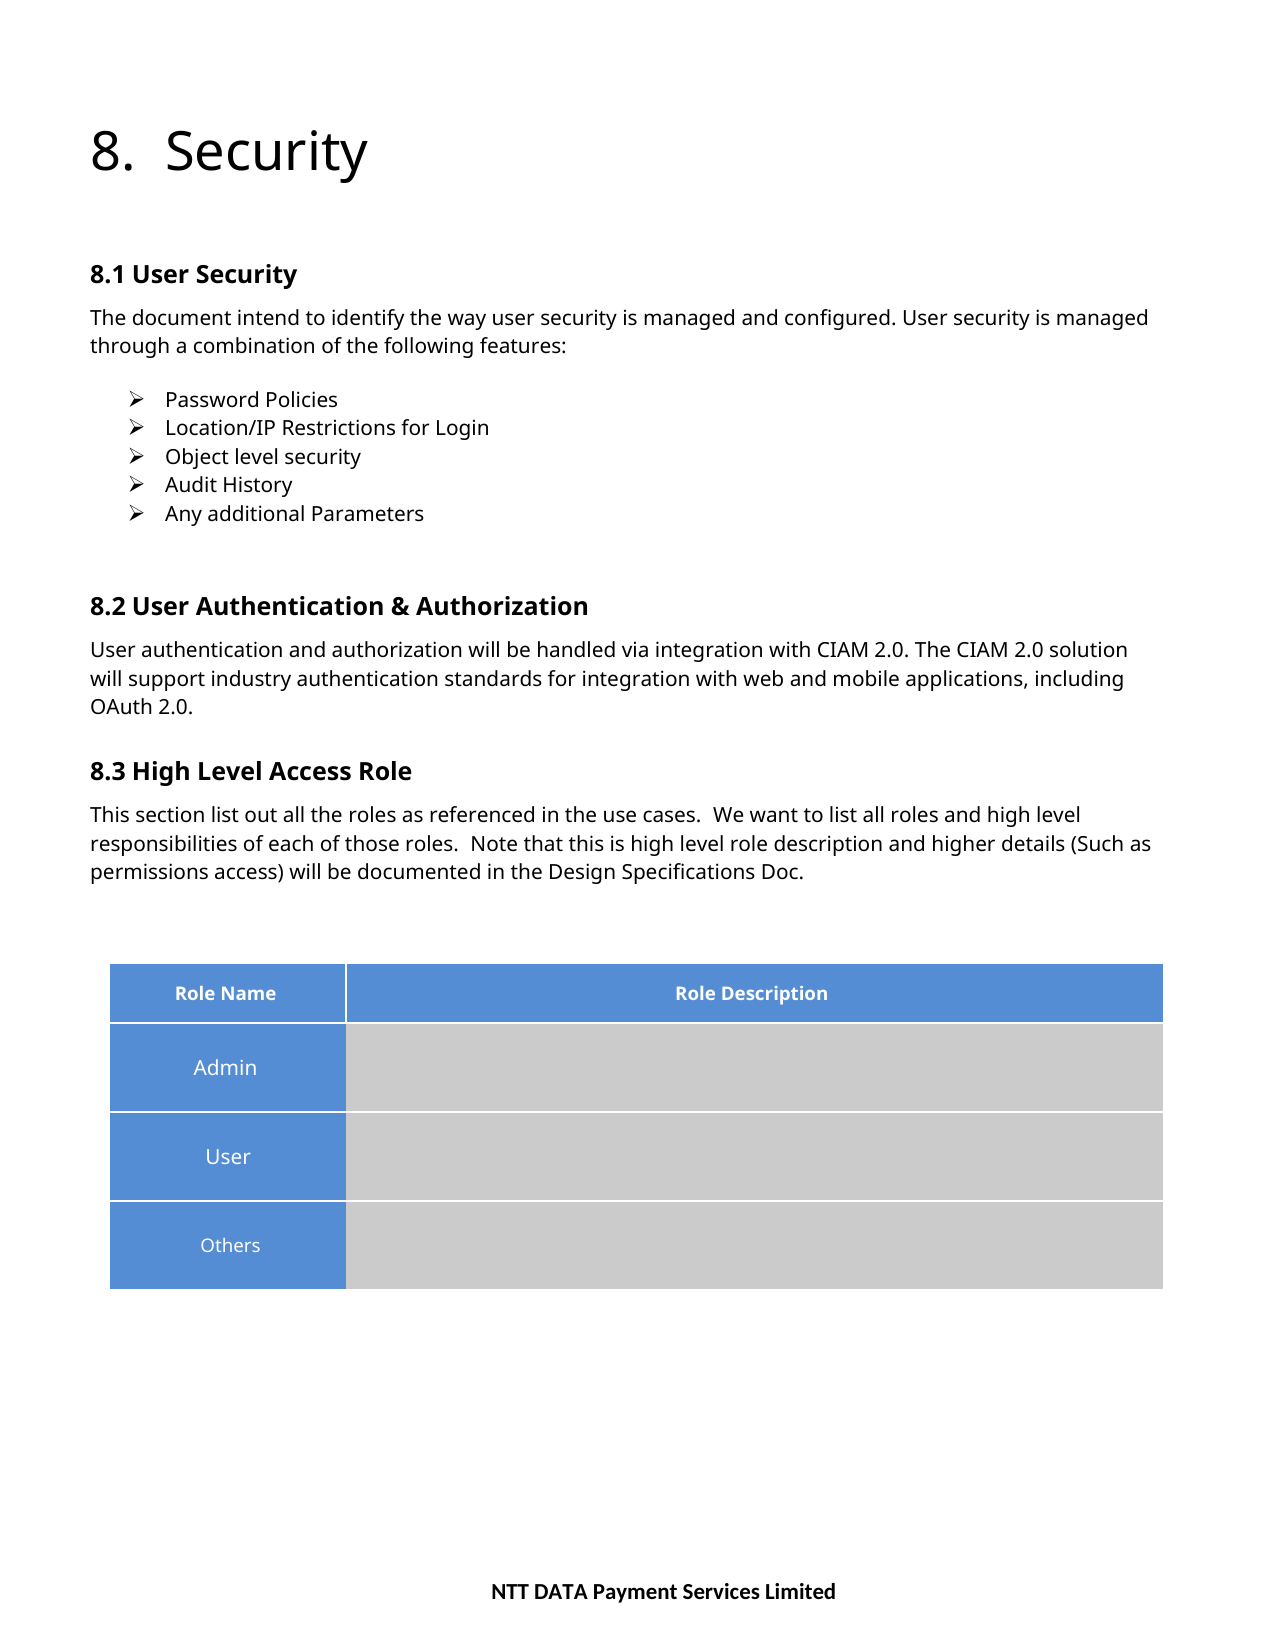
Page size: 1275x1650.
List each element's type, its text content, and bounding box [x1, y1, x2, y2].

list Object level security [127, 442, 1162, 470]
table_cell Admin [110, 1024, 346, 1111]
text This section list out all the roles as referenced in the use cases. We want to list all roles and high level responsibilities of each of those roles. Note that this is high level role description and higher details (Such as permissions access) will be documented in the Design Specifications Doc. [90, 801, 1162, 886]
text User authentication and authorization will be handled via integration with CIAM 2.0. The CIAM 2.0 solution will support industry authentication standards for integration with web and mobile applications, including OAuth 2.0. [90, 635, 1162, 721]
table_cell [346, 1024, 1163, 1111]
subtitle Security [90, 112, 1162, 186]
subtitle User Authentication & Authorization [90, 589, 1162, 623]
list Any additional Parameters [127, 499, 1162, 527]
table_header Role Description [347, 964, 1163, 1022]
table_cell Others [110, 1202, 346, 1289]
list Audit History [127, 470, 1162, 499]
table_cell [346, 1113, 1163, 1200]
subtitle User Security [90, 256, 1162, 291]
table_header Role Name [110, 964, 345, 1022]
table_cell [346, 1202, 1163, 1289]
text The document intend to identify the way user security is managed and configured. User security is managed through a combination of the following features: [90, 303, 1162, 360]
subtitle High Level Access Role [90, 754, 1162, 788]
table_cell User [110, 1113, 346, 1200]
list Location/IP Restrictions for Login [127, 413, 1162, 442]
list Password Policies [127, 385, 1162, 413]
